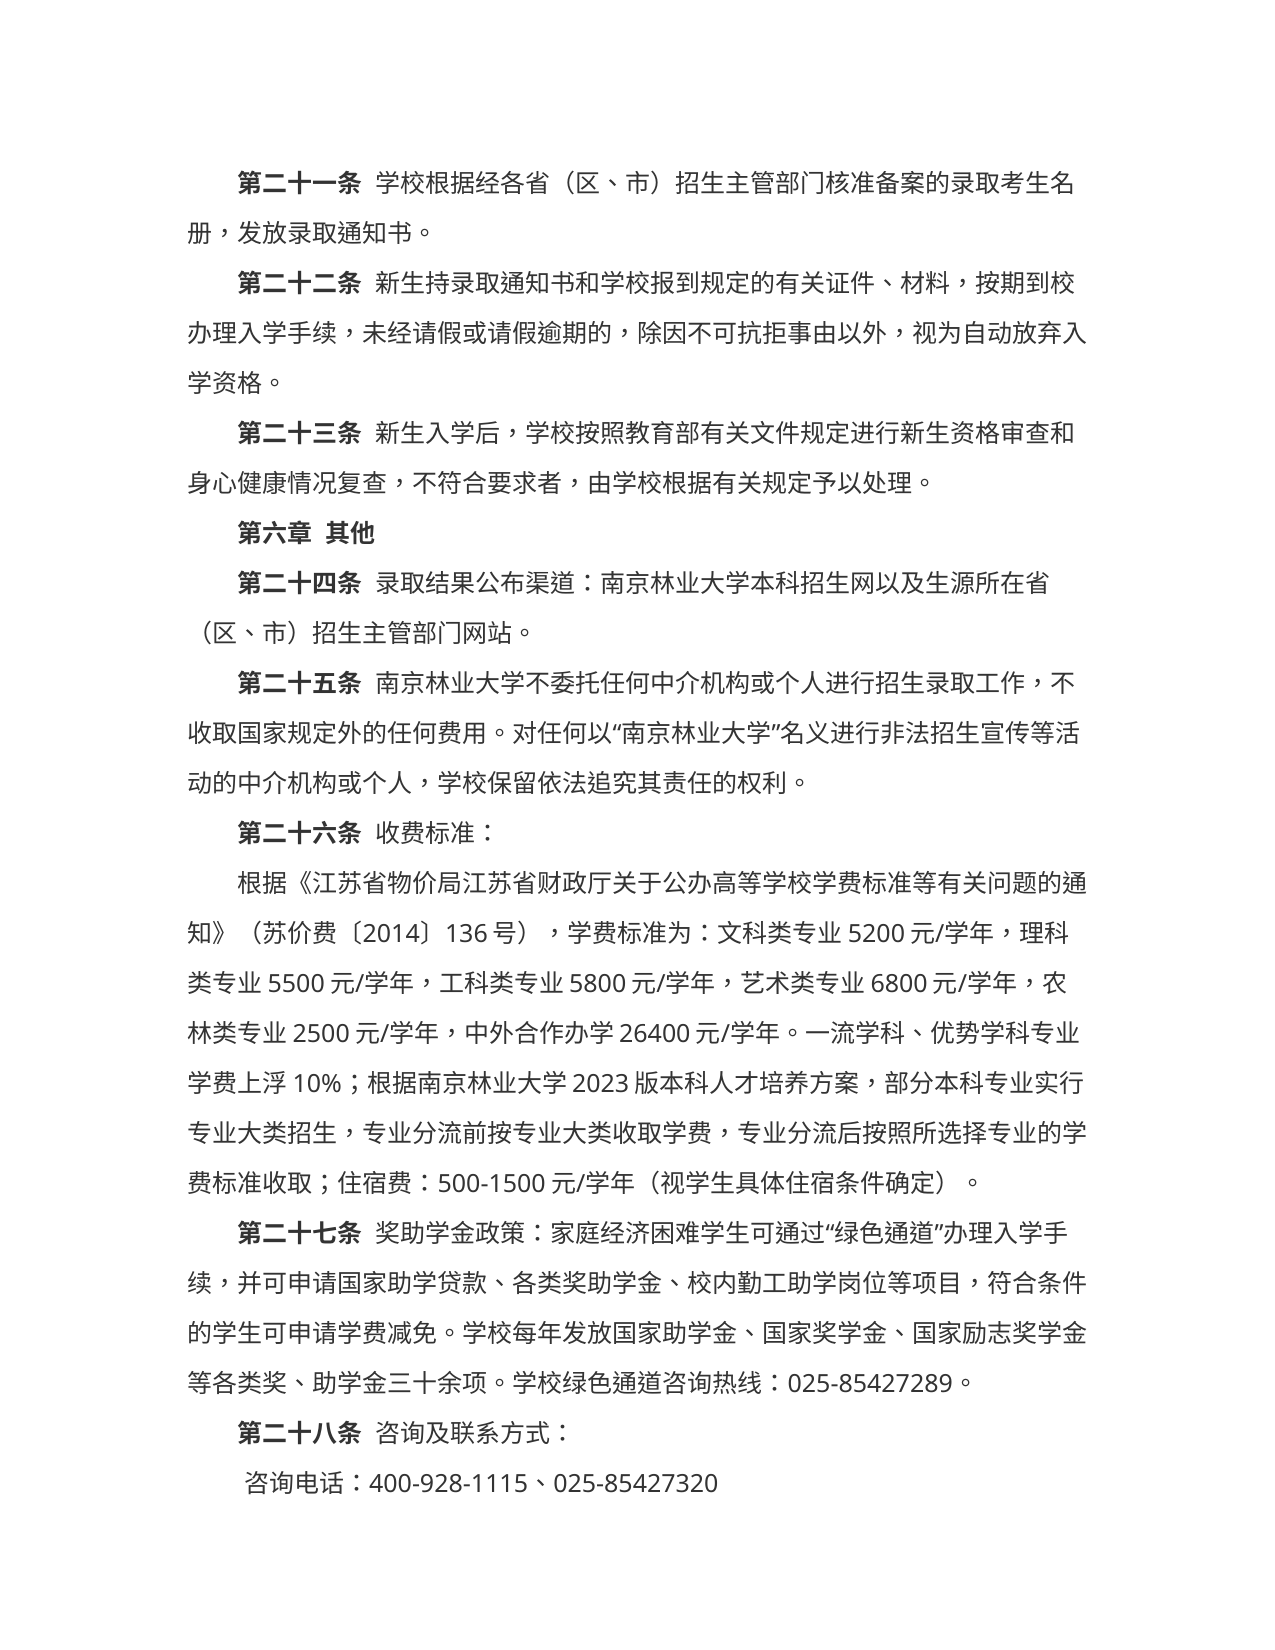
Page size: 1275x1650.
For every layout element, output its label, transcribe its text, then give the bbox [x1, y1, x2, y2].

text 第二十五条 南京林业大学不委托任何中介机构或个人进行招生录取工作，不收取国家规定外的任何费用。对任何以“南京林业大学”名义进行非法招生宣传等活动的中介机构或个人，学校保留依法追究其责任的权利。 [187, 650, 1087, 800]
text 第二十四条 录取结果公布渠道：南京林业大学本科招生网以及生源所在省（区、市）招生主管部门网站。 [187, 550, 1087, 650]
text 第二十一条 学校根据经各省（区、市）招生主管部门核准备案的录取考生名册，发放录取通知书。 [187, 150, 1087, 250]
text 第二十八条 咨询及联系方式： [187, 1400, 1087, 1450]
text 第二十七条 奖助学金政策：家庭经济困难学生可通过“绿色通道”办理入学手续，并可申请国家助学贷款、各类奖助学金、校内勤工助学岗位等项目，符合条件的学生可申请学费减免。学校每年发放国家助学金、国家奖学金、国家励志奖学金等各类奖、助学金三十余项。学校绿色通道咨询热线：025-85427289。 [187, 1200, 1087, 1400]
text 第六章 其他 [187, 500, 1087, 550]
text 第二十二条 新生持录取通知书和学校报到规定的有关证件、材料，按期到校办理入学手续，未经请假或请假逾期的，除因不可抗拒事由以外，视为自动放弃入学资格。 [187, 250, 1087, 400]
text 第二十六条 收费标准： [187, 800, 1087, 850]
text 咨询电话：400-928-1115、025-85427320 [187, 1450, 1087, 1500]
text 第二十三条 新生入学后，学校按照教育部有关文件规定进行新生资格审查和身心健康情况复查，不符合要求者，由学校根据有关规定予以处理。 [187, 400, 1087, 500]
text 根据《江苏省物价局江苏省财政厅关于公办高等学校学费标准等有关问题的通知》（苏价费〔2014〕136号），学费标准为：文科类专业5200元/学年，理科类专业5500元/学年，工科类专业5800元/学年，艺术类专业6800元/学年，农林类专业2500元/学年，中外合作办学26400元/学年。一流学科、优势学科专业学费上浮10%；根据南京林业大学2023版本科人才培养方案，部分本科专业实行专业大类招生，专业分流前按专业大类收取学费，专业分流后按照所选择专业的学费标准收取；住宿费：500-1500元/学年（视学生具体住宿条件确定）。 [187, 850, 1087, 1200]
